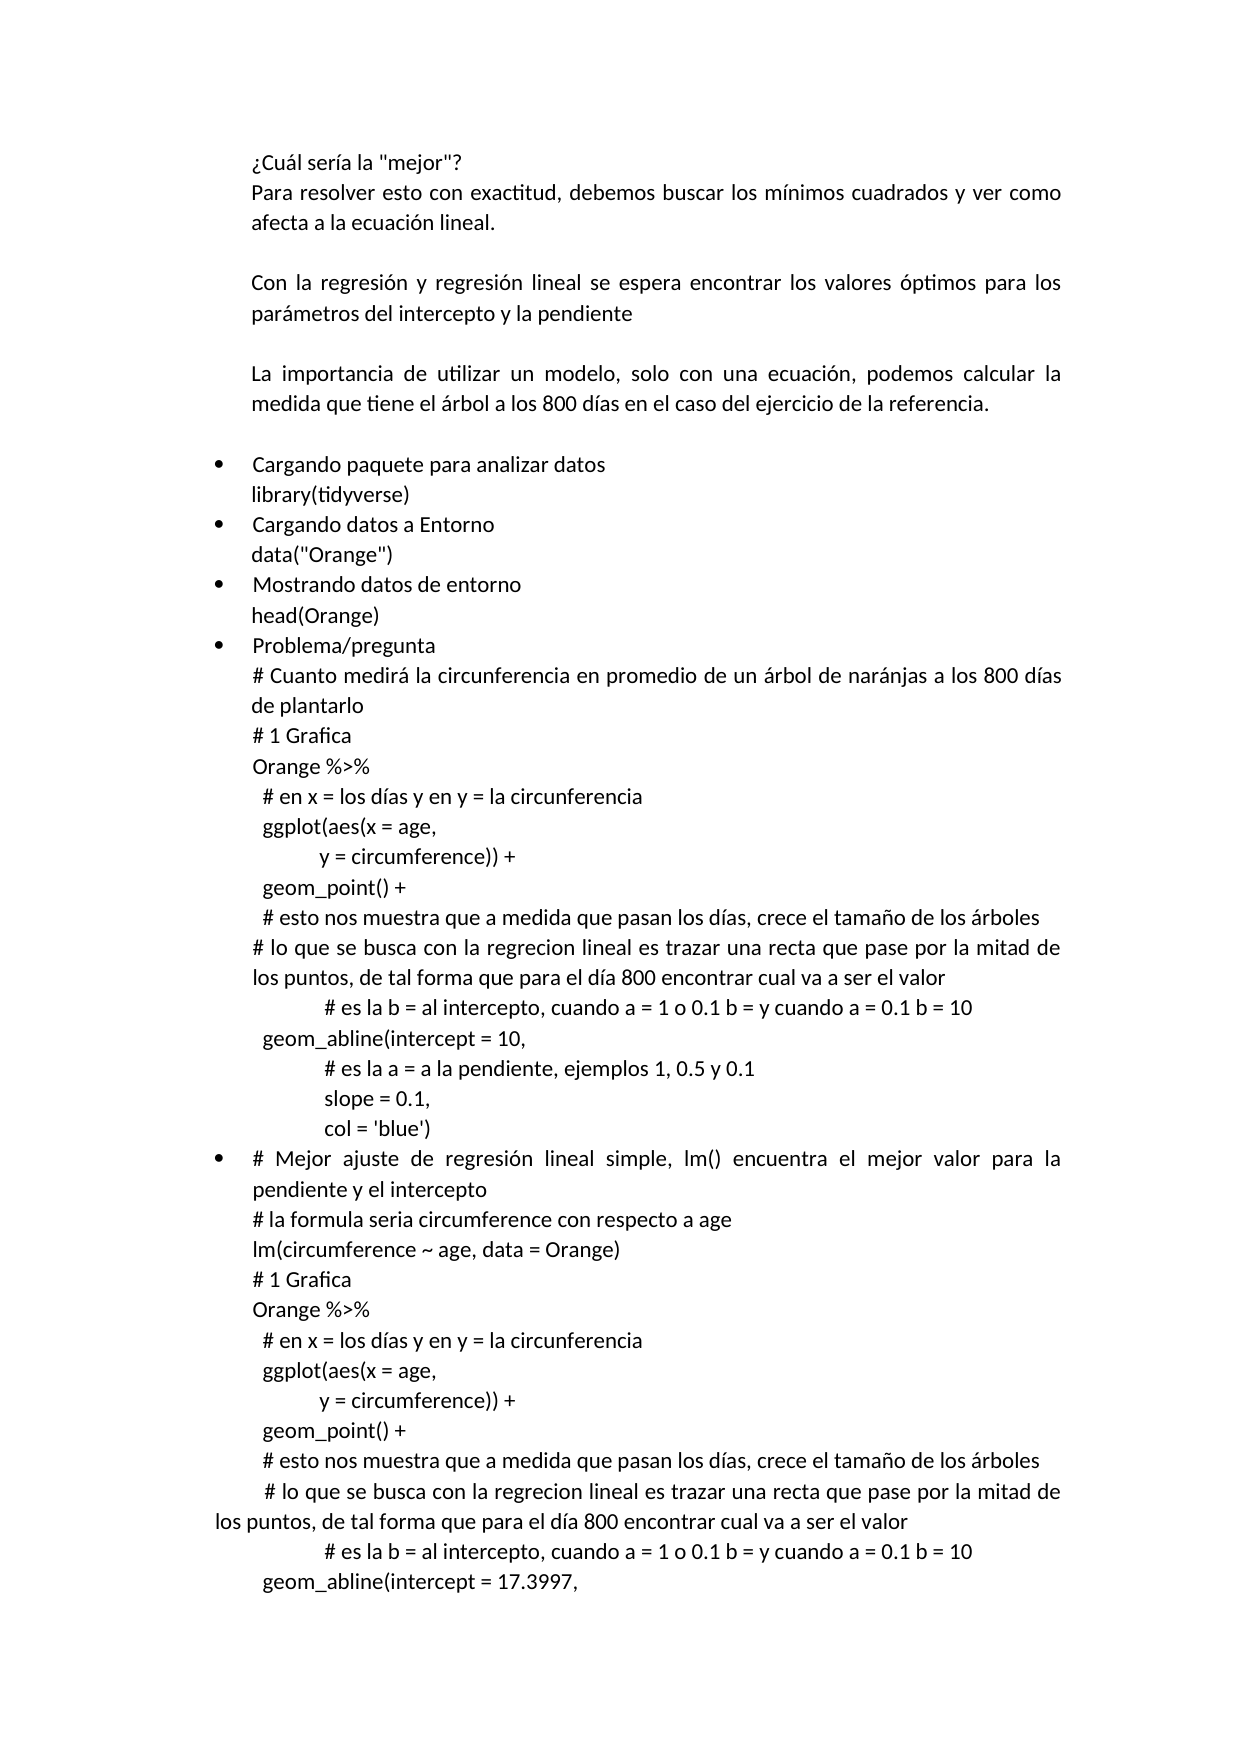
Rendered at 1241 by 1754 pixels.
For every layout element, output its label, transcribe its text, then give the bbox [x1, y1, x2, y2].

list Cargando datos a Entorno [215, 510, 1063, 538]
text Orange %>% [215, 752, 1063, 780]
text Con la regresión y regresión lineal se espera encontrar los valores óptimos para los parámetros del intercepto y la pendiente [251, 268, 1063, 327]
text Para resolver esto con exactitud, debemos buscar los mínimos cuadrados y ver como afecta a la ecuación lineal. [251, 178, 1063, 236]
text y = circumference)) + [215, 1386, 1063, 1414]
text # la formula seria circumference con respecto a age [215, 1205, 1063, 1233]
text # es la a = a la pendiente, ejemplos 1, 0.5 y 0.1 [215, 1054, 1063, 1082]
text # esto nos muestra que a medida que pasan los días, crece el tamaño de los árboles [215, 903, 1063, 931]
text ggplot(aes(x = age, [215, 1356, 1063, 1384]
text # 1 Grafica [215, 722, 1063, 749]
text data("Orange") [177, 540, 1063, 568]
text # es la b = al intercepto, cuando a = 1 o 0.1 b = y cuando a = 0.1 b = 10 [215, 1537, 1063, 1565]
text # esto nos muestra que a medida que pasan los días, crece el tamaño de los árboles [215, 1447, 1063, 1474]
text geom_abline(intercept = 10, [215, 1024, 1063, 1052]
text geom_point() + [215, 1416, 1063, 1444]
text col = 'blue') [215, 1114, 1063, 1142]
text # es la b = al intercepto, cuando a = 1 o 0.1 b = y cuando a = 0.1 b = 10 [215, 993, 1063, 1021]
list # lo que se busca con la regrecion lineal es trazar una recta que pase por la mitad de los puntos, de tal forma que para el día 800 encontrar cual va a ser el valor [252, 933, 1063, 991]
text # en x = los días y en y = la circunferencia [215, 1326, 1063, 1354]
list Cargando paquete para analizar datos [215, 450, 1063, 478]
text # en x = los días y en y = la circunferencia [215, 782, 1063, 810]
text La importancia de utilizar un modelo, solo con una ecuación, podemos calcular la medida que tiene el árbol a los 800 días en el caso del ejercicio de la referencia. [251, 359, 1063, 417]
list Problema/pregunta [215, 631, 1063, 659]
text # Cuanto medirá la circunferencia en promedio de un árbol de naránjas a los 800 días de plantarlo [251, 661, 1063, 719]
text y = circumference)) + [215, 842, 1063, 870]
text ¿Cuál sería la "mejor"? [177, 148, 1063, 176]
text # 1 Grafica [215, 1265, 1063, 1293]
text slope = 0.1, [215, 1084, 1063, 1112]
text lm(circumference ~ age, data = Orange) [215, 1235, 1063, 1263]
text ggplot(aes(x = age, [215, 812, 1063, 840]
text head(Orange) [177, 601, 1063, 629]
text geom_abline(intercept = 17.3997, [215, 1567, 1063, 1595]
text # lo que se busca con la regrecion lineal es trazar una recta que pase por la mitad de los puntos, de tal forma que para el día 800 encontrar cual va a ser el valor [215, 1477, 1063, 1535]
text library(tidyverse) [177, 480, 1063, 508]
text geom_point() + [215, 873, 1063, 901]
list Mostrando datos de entorno [215, 571, 1063, 598]
text Orange %>% [215, 1296, 1063, 1323]
list # Mejor ajuste de regresión lineal simple, lm() encuentra el mejor valor para la pendiente y el intercepto [215, 1144, 1063, 1203]
